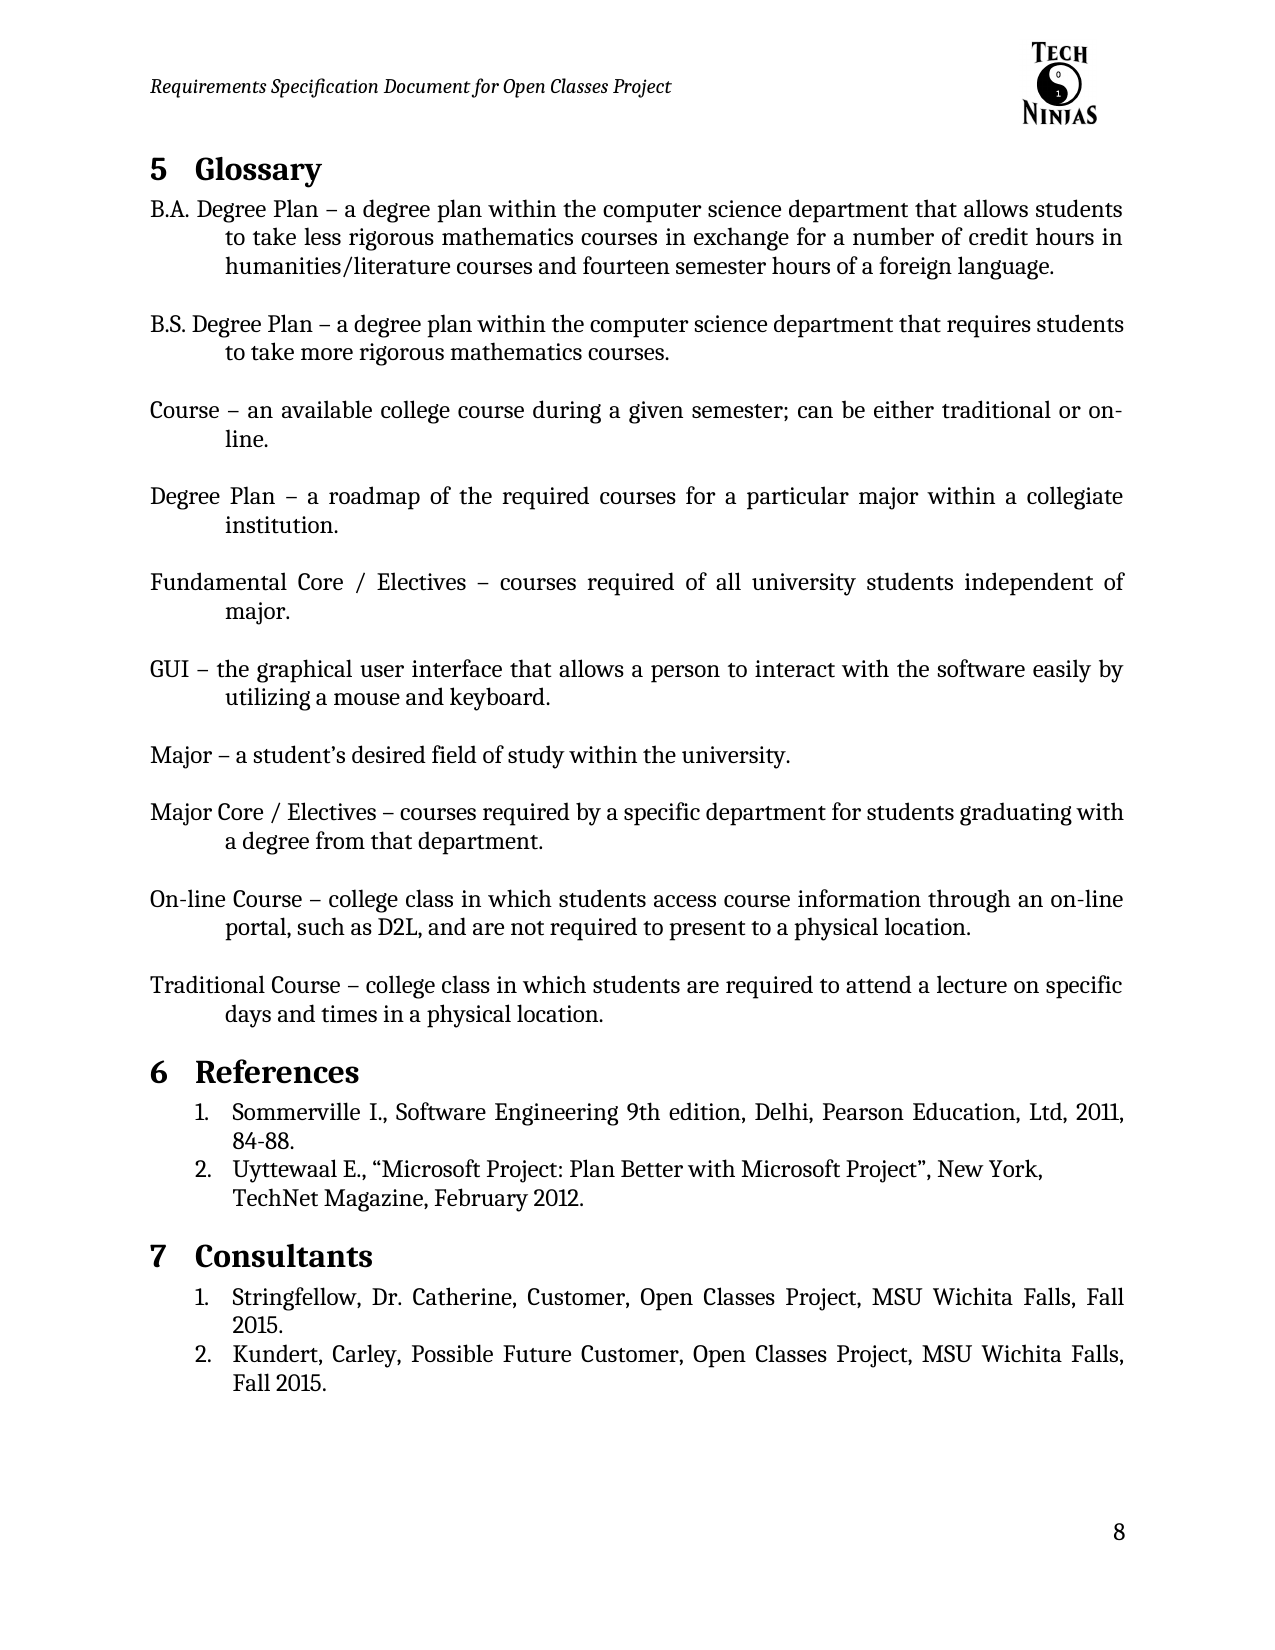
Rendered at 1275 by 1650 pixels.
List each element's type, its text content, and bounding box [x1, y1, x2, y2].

text GUI – the graphical user interface that allows a person to interact with the software easily by utilizing a mouse and keyboard. [150, 654, 1125, 712]
text B.A. Degree Plan – a degree plan within the computer science department that allows students to take less rigorous mathematics courses in exchange for a number of credit hours in humanities/literature courses and fourteen semester hours of a foreign language. [150, 194, 1125, 281]
picture [1018, 39, 1097, 124]
subtitle Consultants [150, 1238, 1125, 1276]
text Degree Plan – a roadmap of the required courses for a particular major within a collegiate institution. [150, 482, 1125, 539]
text On-line Course – college class in which students access course information through an on-line portal, such as D2L, and are not required to present to a physical location. [150, 884, 1125, 942]
subtitle References [150, 1053, 1125, 1092]
subtitle Glossary [150, 150, 1125, 188]
list Sommerville I., Software Engineering 9th edition, Delhi, Pearson Education, Ltd, 2011, 84-88. [195, 1098, 1125, 1155]
text Major – a student’s desired field of study within the university. [150, 741, 1125, 769]
list Kundert, Carley, Possible Future Customer, Open Classes Project, MSU Wichita Falls, Fall 2015. [195, 1340, 1125, 1397]
text Course – an available college course during a given semester; can be either traditional or on-line. [150, 396, 1125, 453]
text Fundamental Core / Electives – courses required of all university students independent of major. [150, 568, 1125, 626]
text Major Core / Electives – courses required by a specific department for students graduating with a degree from that department. [150, 798, 1125, 856]
text Traditional Course – college class in which students are required to attend a lecture on specific days and times in a physical location. [150, 971, 1125, 1028]
list Stringfellow, Dr. Catherine, Customer, Open Classes Project, MSU Wichita Falls, Fall 2015. [195, 1282, 1125, 1340]
list Uyttewaal E., “Microsoft Project: Plan Better with Microsoft Project”, New York, TechNet Magazine, February 2012. [195, 1155, 1125, 1213]
text B.S. Degree Plan – a degree plan within the computer science department that requires students to take more rigorous mathematics courses. [150, 309, 1125, 367]
